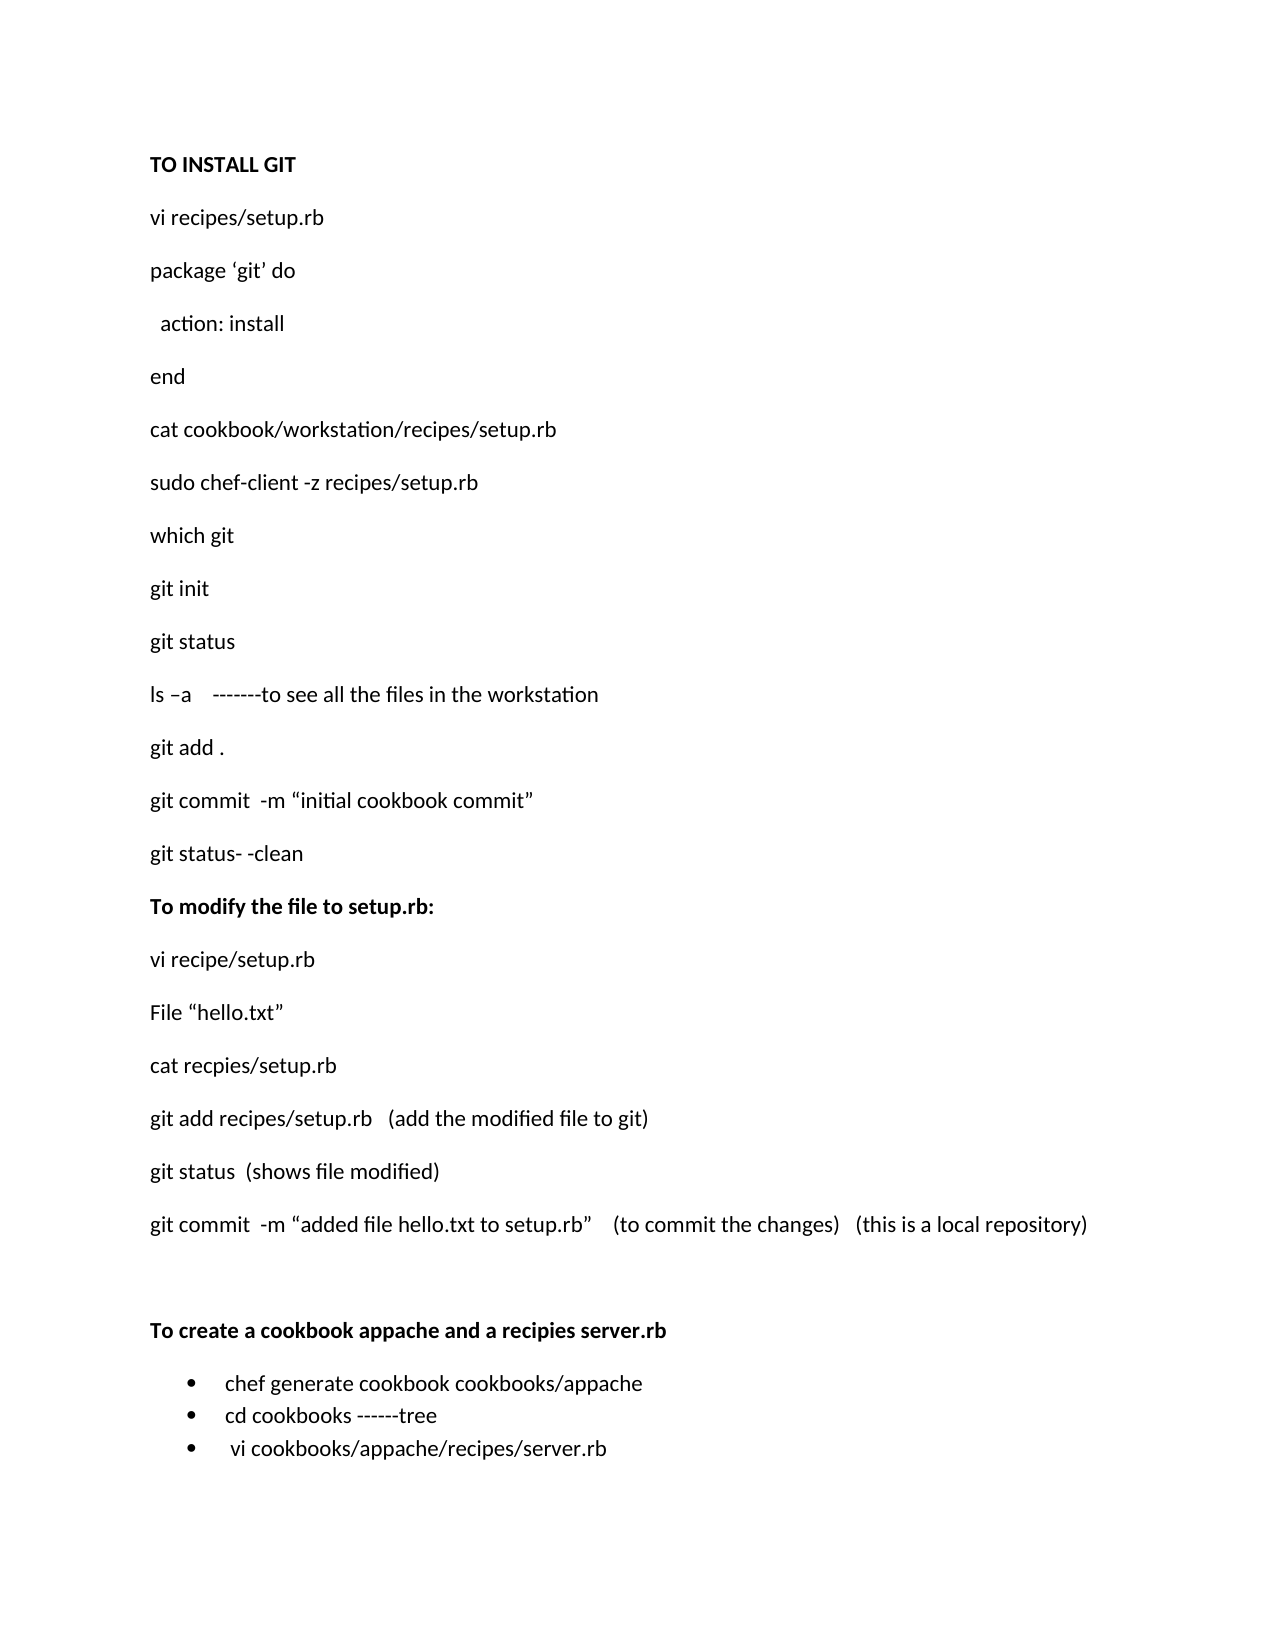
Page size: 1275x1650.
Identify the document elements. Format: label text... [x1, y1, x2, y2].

text vi recipe/setup.rb [150, 945, 1125, 973]
text git status (shows file modified) [150, 1157, 1125, 1185]
text git add recipes/setup.rb (add the modified file to git) [150, 1104, 1125, 1132]
text git status [150, 627, 1125, 655]
list chef generate cookbook cookbooks/appache [187, 1369, 1125, 1397]
text git status- -clean [150, 839, 1125, 867]
text git add . [150, 733, 1125, 761]
text git commit -m “added file hello.txt to setup.rb” (to commit the changes) (this is a local repository) [150, 1210, 1125, 1238]
text TO INSTALL GIT [150, 150, 1125, 178]
text which git [150, 521, 1125, 549]
text git commit -m “initial cookbook commit” [150, 786, 1125, 814]
text end [150, 362, 1125, 390]
text action: install [150, 309, 1125, 337]
text File “hello.txt” [150, 998, 1125, 1026]
text vi recipes/setup.rb [150, 203, 1125, 231]
list vi cookbooks/appache/recipes/server.rb [187, 1434, 1125, 1462]
text ls –a -------to see all the files in the workstation [150, 680, 1125, 708]
text sudo chef-client -z recipes/setup.rb [150, 468, 1125, 496]
list cd cookbooks ------tree [187, 1402, 1125, 1430]
text package ‘git’ do [150, 256, 1125, 284]
text To modify the file to setup.rb: [150, 892, 1125, 920]
text cat recpies/setup.rb [150, 1051, 1125, 1079]
text To create a cookbook appache and a recipies server.rb [150, 1316, 1125, 1344]
text git init [150, 574, 1125, 602]
text cat cookbook/workstation/recipes/setup.rb [150, 415, 1125, 443]
